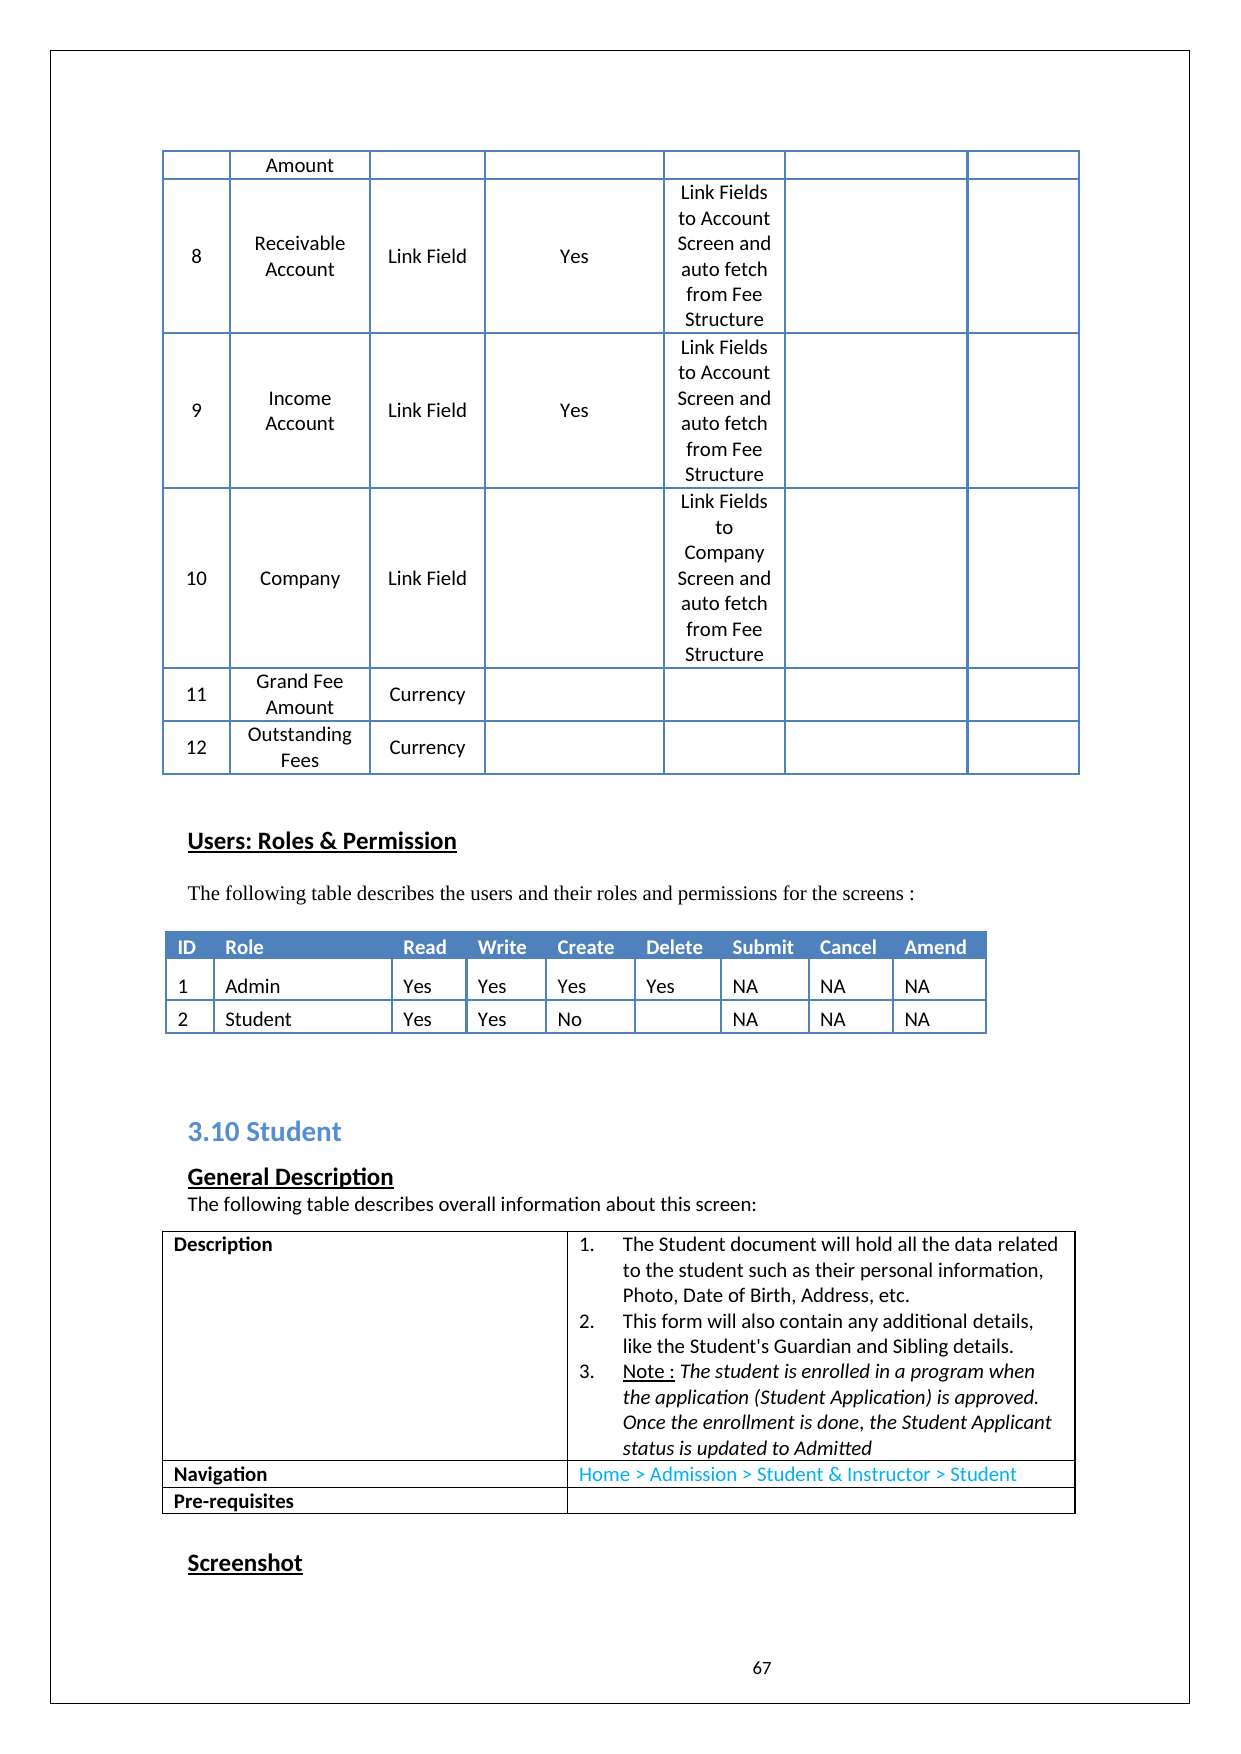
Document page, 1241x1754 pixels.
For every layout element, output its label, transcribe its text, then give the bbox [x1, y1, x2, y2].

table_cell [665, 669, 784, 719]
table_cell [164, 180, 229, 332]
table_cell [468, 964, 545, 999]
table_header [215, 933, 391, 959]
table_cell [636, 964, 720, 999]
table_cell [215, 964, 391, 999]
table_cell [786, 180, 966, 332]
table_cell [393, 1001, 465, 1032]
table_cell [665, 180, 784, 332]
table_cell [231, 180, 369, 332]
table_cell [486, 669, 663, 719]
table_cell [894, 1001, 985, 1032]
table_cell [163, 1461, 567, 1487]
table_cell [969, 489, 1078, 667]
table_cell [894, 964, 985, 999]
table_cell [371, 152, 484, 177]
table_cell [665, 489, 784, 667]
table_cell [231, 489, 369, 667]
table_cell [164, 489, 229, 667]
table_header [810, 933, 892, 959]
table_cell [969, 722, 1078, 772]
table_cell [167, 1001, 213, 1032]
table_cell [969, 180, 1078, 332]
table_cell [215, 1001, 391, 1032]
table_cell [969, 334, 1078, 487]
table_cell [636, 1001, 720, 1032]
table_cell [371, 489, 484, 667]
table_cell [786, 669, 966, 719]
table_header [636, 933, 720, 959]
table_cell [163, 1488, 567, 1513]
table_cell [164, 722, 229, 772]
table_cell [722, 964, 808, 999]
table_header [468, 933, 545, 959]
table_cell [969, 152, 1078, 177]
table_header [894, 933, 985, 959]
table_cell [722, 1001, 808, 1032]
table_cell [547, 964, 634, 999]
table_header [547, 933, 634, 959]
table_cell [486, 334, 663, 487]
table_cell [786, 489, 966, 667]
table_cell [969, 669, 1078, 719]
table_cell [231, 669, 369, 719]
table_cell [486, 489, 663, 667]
text The following table describes overall information about this screen: [187, 1191, 1053, 1217]
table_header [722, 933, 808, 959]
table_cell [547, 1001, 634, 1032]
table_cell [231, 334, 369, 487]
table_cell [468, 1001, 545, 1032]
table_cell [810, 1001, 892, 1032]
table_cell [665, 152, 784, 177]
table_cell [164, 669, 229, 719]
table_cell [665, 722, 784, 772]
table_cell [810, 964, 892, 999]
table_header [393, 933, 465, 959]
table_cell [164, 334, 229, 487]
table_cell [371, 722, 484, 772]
subtitle Student [187, 1113, 1053, 1148]
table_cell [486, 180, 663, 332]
list General Description [187, 1161, 1053, 1191]
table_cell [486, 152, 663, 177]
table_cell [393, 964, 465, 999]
list Users: Roles & Permission [187, 825, 1053, 856]
list The following table describes the users and their roles and permissions for the screens : [187, 881, 1053, 905]
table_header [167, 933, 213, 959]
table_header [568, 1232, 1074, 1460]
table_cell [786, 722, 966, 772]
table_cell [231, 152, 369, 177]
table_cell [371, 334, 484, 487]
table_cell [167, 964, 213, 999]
list Screenshot [187, 1547, 1053, 1578]
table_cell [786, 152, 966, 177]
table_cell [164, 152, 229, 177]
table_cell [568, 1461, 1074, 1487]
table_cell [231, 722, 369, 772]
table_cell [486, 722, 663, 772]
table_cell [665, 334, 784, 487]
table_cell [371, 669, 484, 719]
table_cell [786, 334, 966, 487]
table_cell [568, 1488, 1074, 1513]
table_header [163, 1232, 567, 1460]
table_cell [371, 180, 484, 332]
